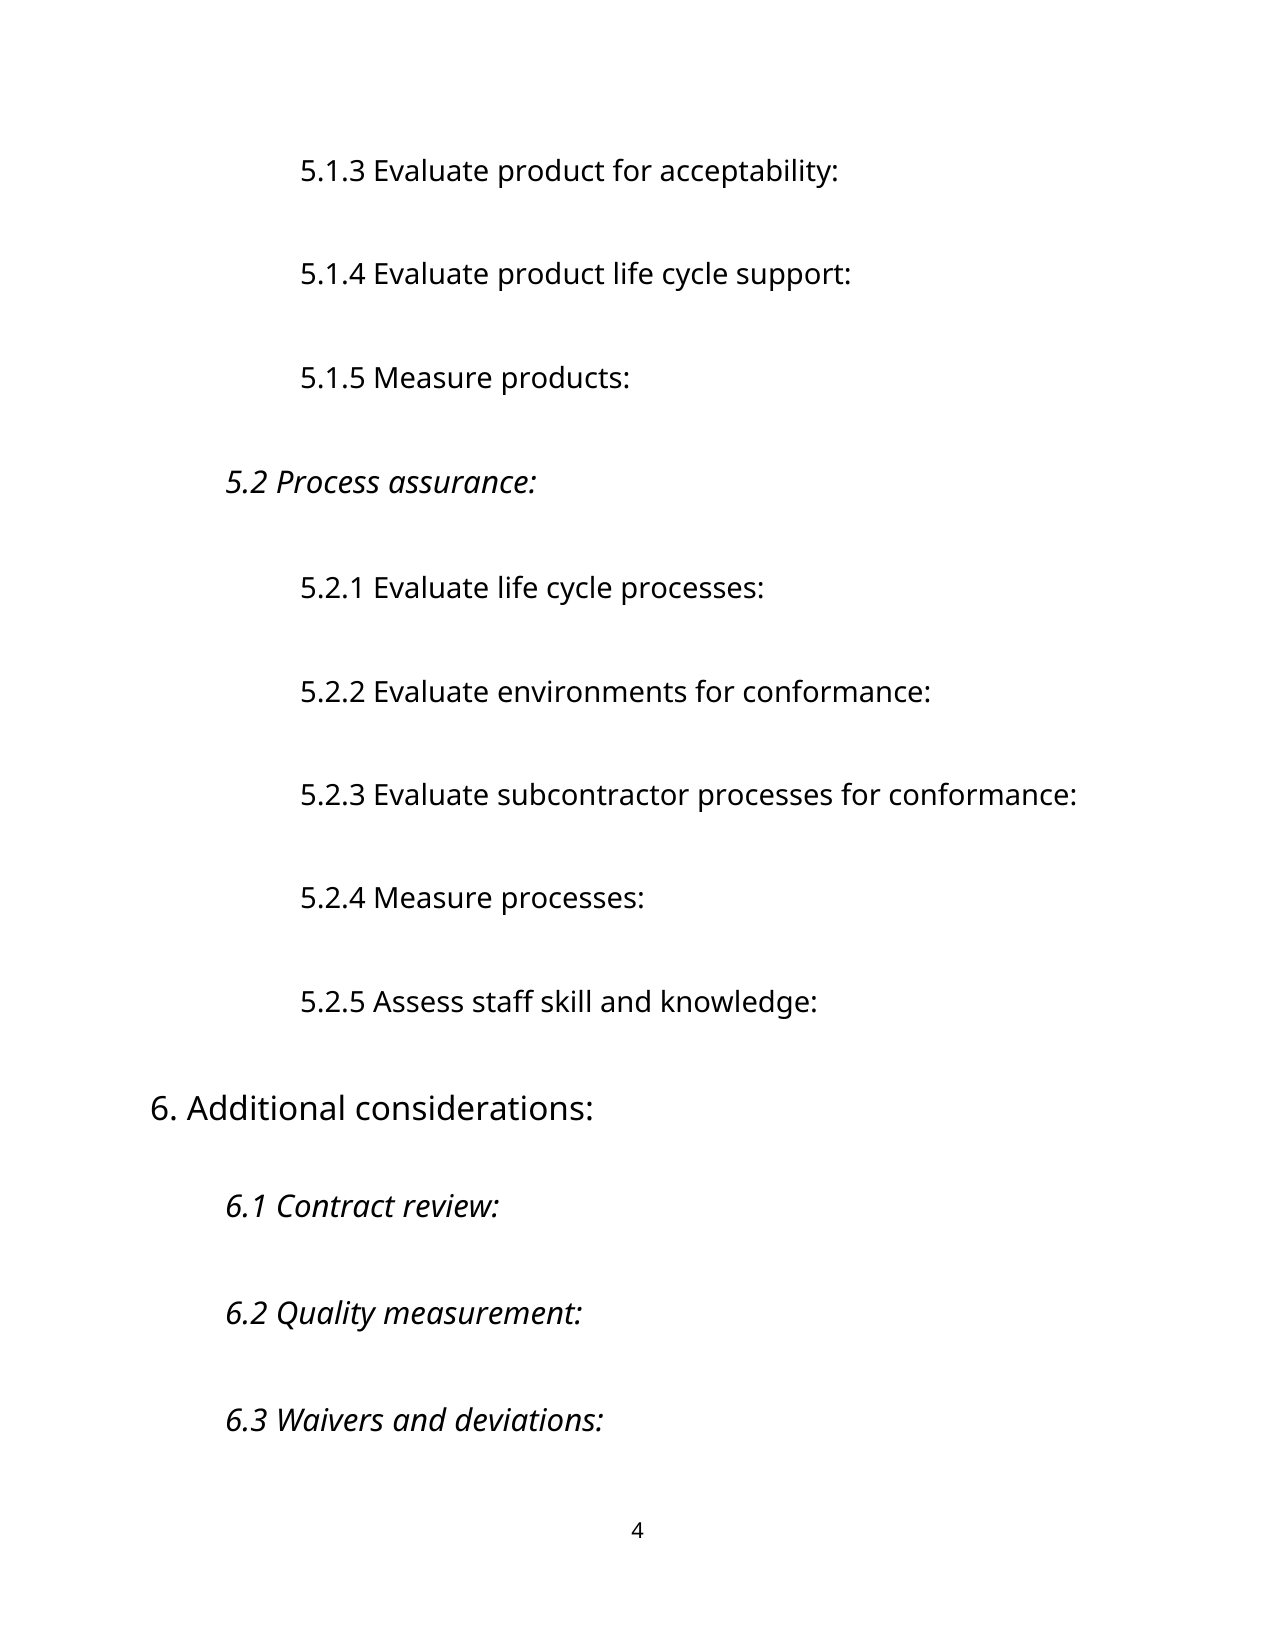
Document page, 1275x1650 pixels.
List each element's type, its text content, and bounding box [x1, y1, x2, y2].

subtitle 5.1.3 Evaluate product for acceptability: [225, 357, 1125, 397]
subtitle 5.2.2 Evaluate environments for conformance: [150, 878, 1125, 917]
subtitle 5.2 Process assurance: [150, 667, 1125, 710]
subtitle 5.2.1 Evaluate life cycle processes: [150, 774, 1125, 814]
subtitle 6. Additional considerations: [150, 1291, 1125, 1337]
subtitle 5.2.5 Assess staff skill and knowledge: [300, 1188, 1125, 1228]
subtitle 6.1 Contract review: [150, 1391, 1125, 1433]
subtitle 5.1.2 Evaluate product for conformance: [225, 253, 1125, 293]
subtitle 5.2.3 Evaluate subcontractor processes for conformance: [300, 981, 1125, 1021]
subtitle 5.1.1 Evaluate plans for conformance: [150, 150, 1125, 190]
subtitle 5.1.5 Measure products: [225, 564, 1125, 603]
subtitle 5.1.4 Evaluate product life cycle support: [225, 460, 1125, 500]
subtitle 5.2.4 Measure processes: [300, 1084, 1125, 1124]
